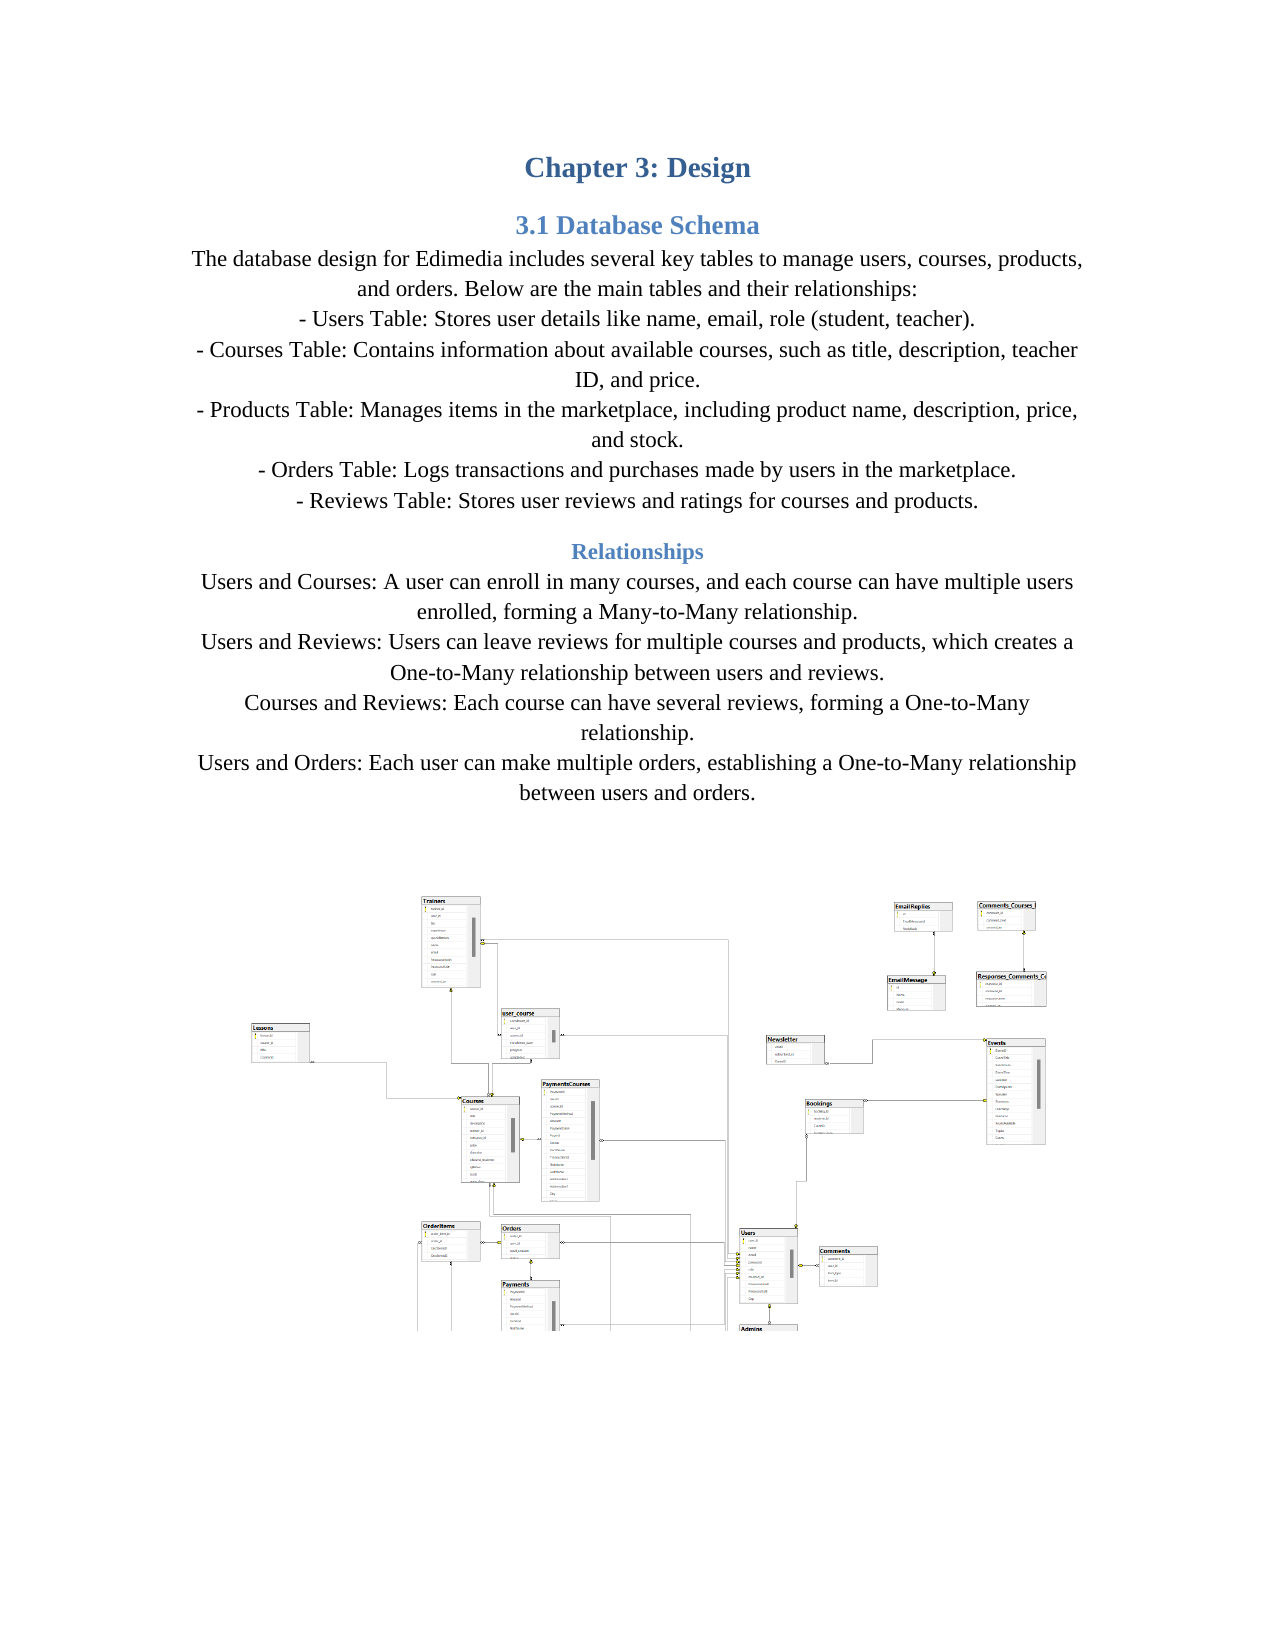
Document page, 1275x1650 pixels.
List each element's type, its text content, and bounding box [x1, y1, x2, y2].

subtitle Relationships [187, 538, 1087, 564]
text Users and Courses: A user can enroll in many courses, and each course can have multiple users enrolled, forming a Many-to-Many relationship. Users and Reviews: Users can leave reviews for multiple courses and products, which creates a One-to-Many relationship between users and reviews. Courses and Reviews: Each course can have several reviews, forming a One-to-Many relationship. Users and Orders: Each user can make multiple orders, establishing a One-to-Many relationship between users and orders. [187, 568, 1087, 806]
picture [187, 881, 1088, 1331]
subtitle 3.1 Database Schema [187, 209, 1087, 241]
subtitle Chapter 3: Design [187, 150, 1087, 183]
text The database design for Edimedia includes several key tables to manage users, courses, products, and orders. Below are the main tables and their relationships: - Users Table: Stores user details like name, email, role (student, teacher). - Courses Table: Contains information about available courses, such as title, description, teacher ID, and price. - Products Table: Manages items in the marketplace, including product name, description, price, and stock. - Orders Table: Logs transactions and purchases made by users in the marketplace. - Reviews Table: Stores user reviews and ratings for courses and products. [187, 245, 1087, 513]
